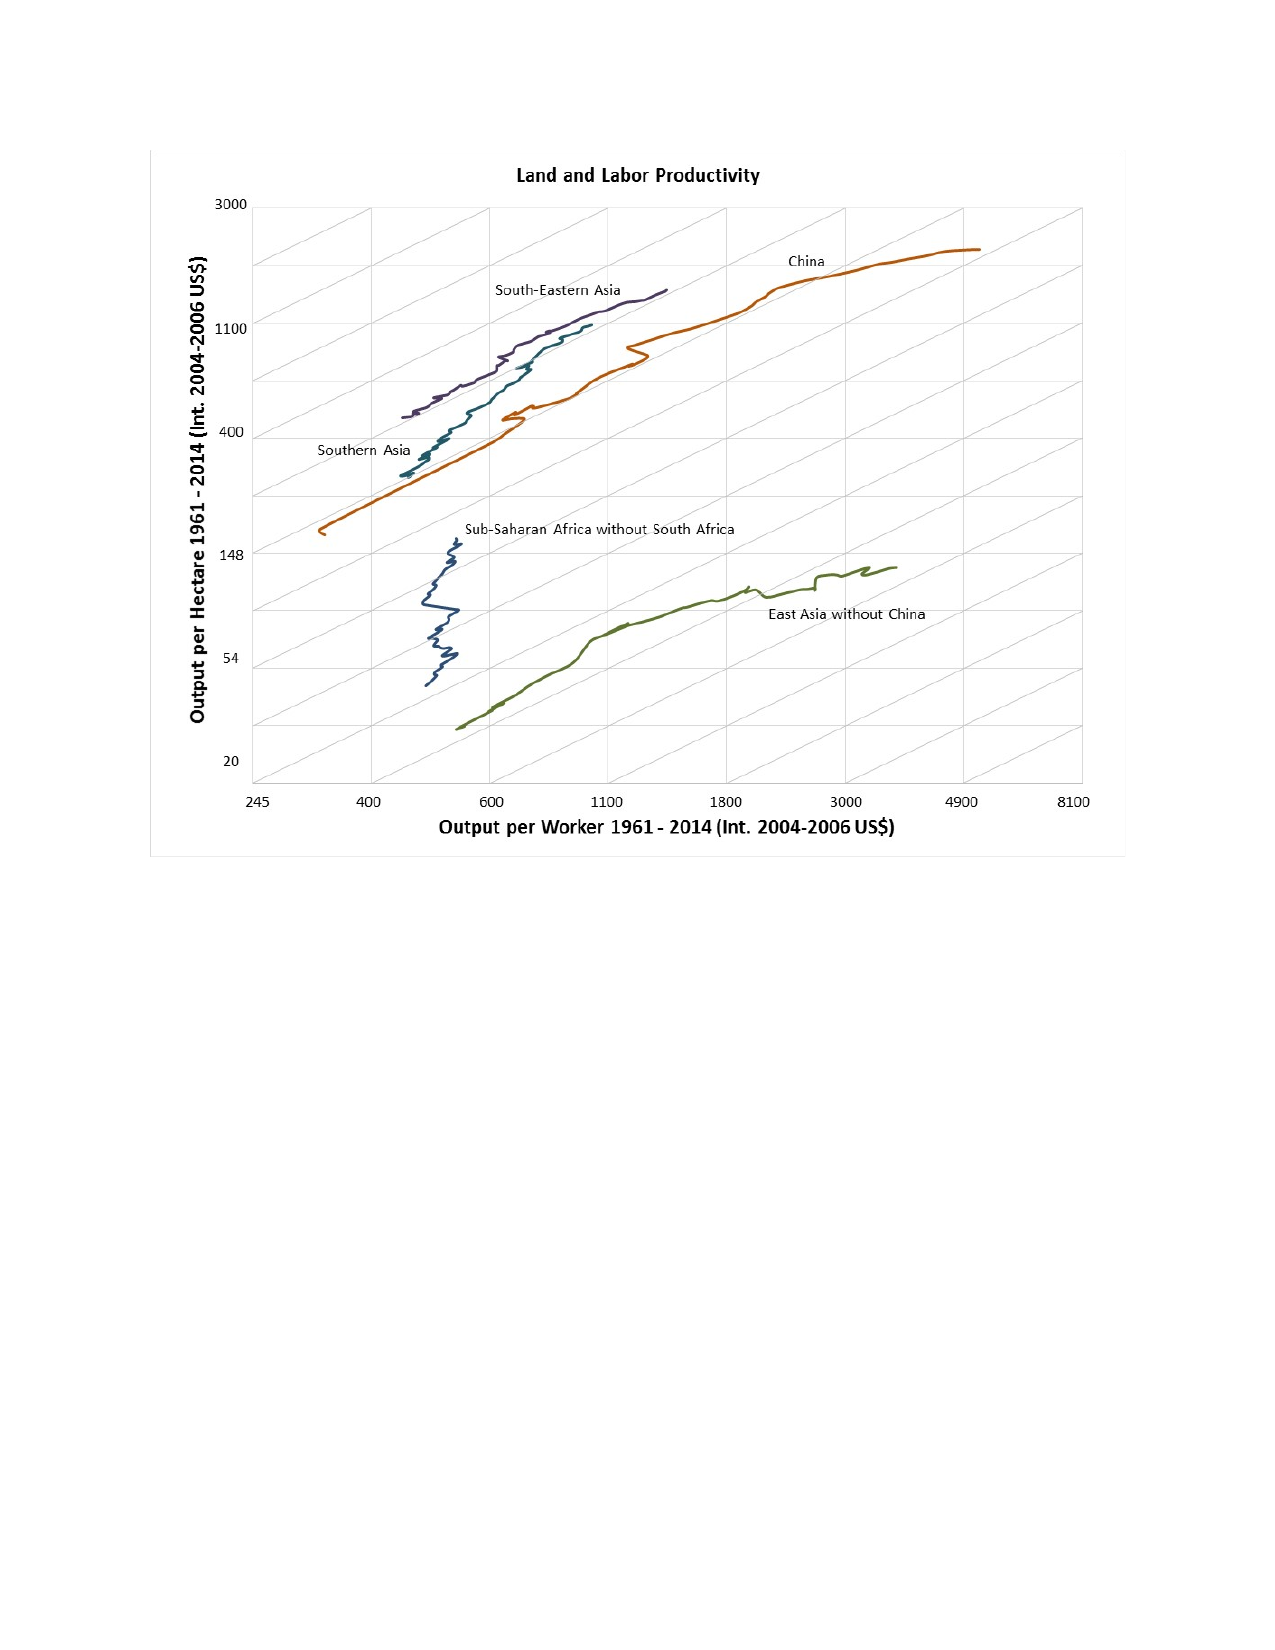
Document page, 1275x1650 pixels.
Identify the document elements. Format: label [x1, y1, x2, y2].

picture [150, 150, 1125, 857]
